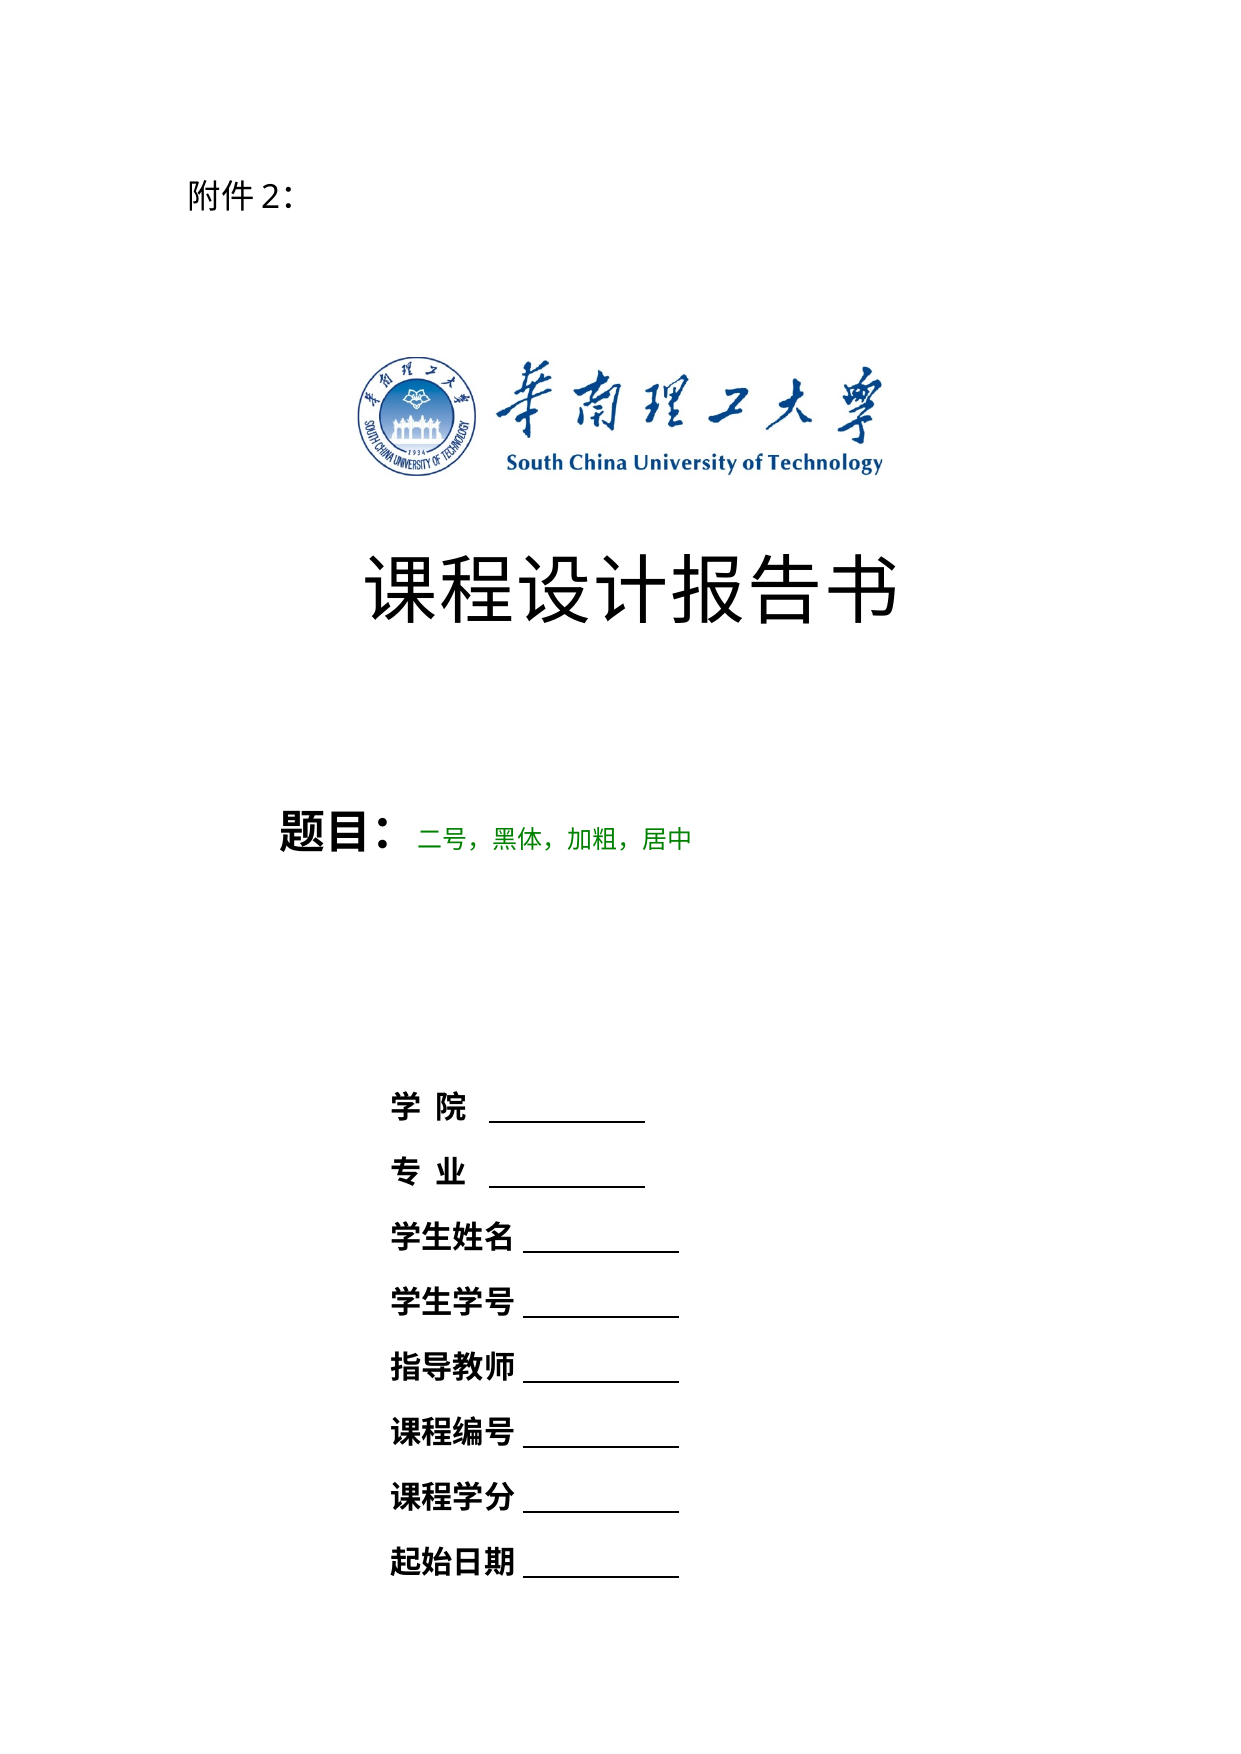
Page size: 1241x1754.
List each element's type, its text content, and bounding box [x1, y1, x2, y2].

picture [357, 357, 883, 476]
text 课程学分 [187, 1462, 1053, 1527]
text 课程编号 [187, 1397, 1053, 1462]
text 专 业 [187, 1137, 1053, 1202]
text 题目：二号，黑体，加粗，居中 [187, 779, 1053, 877]
text 附件2： [187, 162, 1053, 227]
text 学 院 [187, 1072, 1053, 1137]
text 学生姓名 [187, 1202, 1053, 1267]
text 学生学号 [187, 1267, 1053, 1332]
text 指导教师 [187, 1332, 1053, 1397]
text 课程设计报告书 [187, 519, 1053, 649]
text 起始日期 [187, 1527, 1053, 1592]
